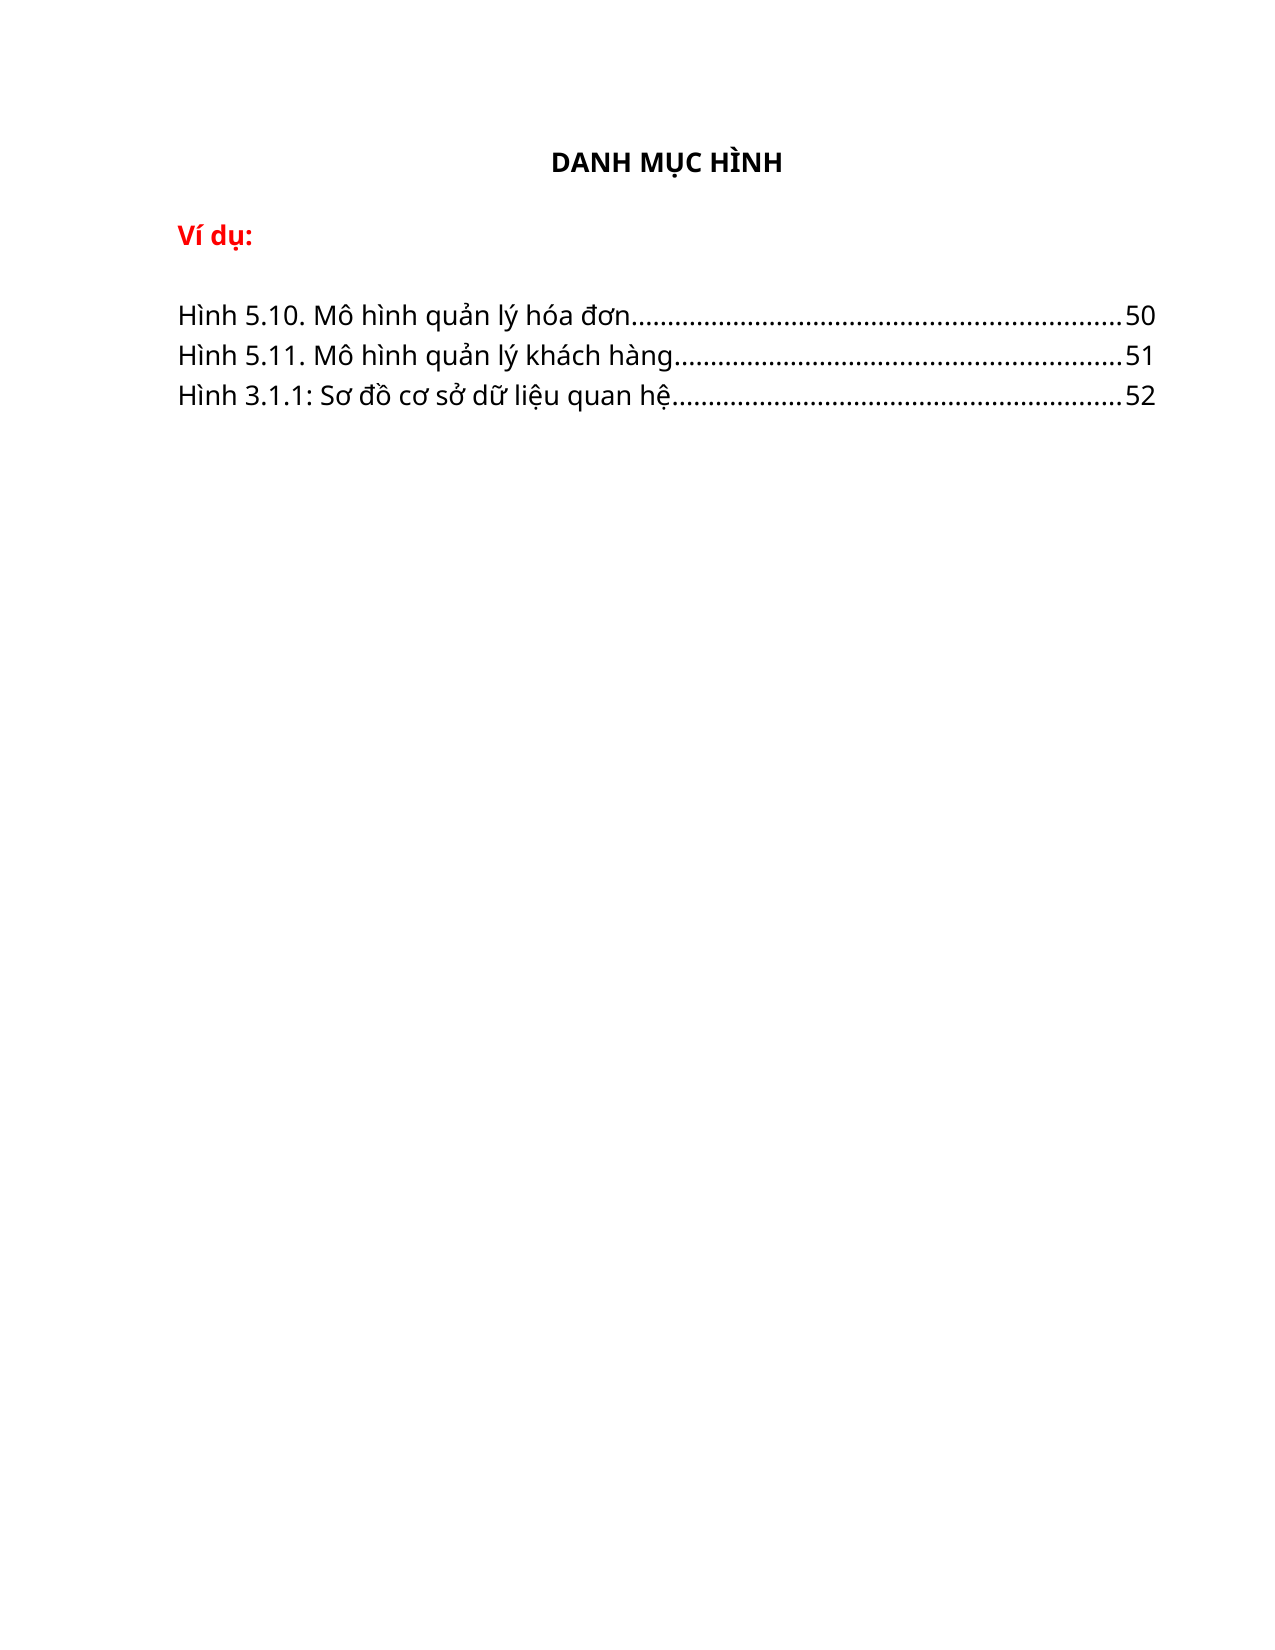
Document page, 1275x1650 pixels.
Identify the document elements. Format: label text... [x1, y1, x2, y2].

text Hình 3.1.1: Sơ đồ cơ sở dữ liệu quan hệ 52 [177, 376, 1157, 413]
subtitle DANH MỤC HÌNH [177, 143, 1157, 180]
text Hình 5.10. Mô hình quản lý hóa đơn 50 [177, 296, 1157, 333]
text Hình 5.11. Mô hình quản lý khách hàng 51 [177, 336, 1157, 373]
text Ví dụ: [177, 217, 1157, 254]
